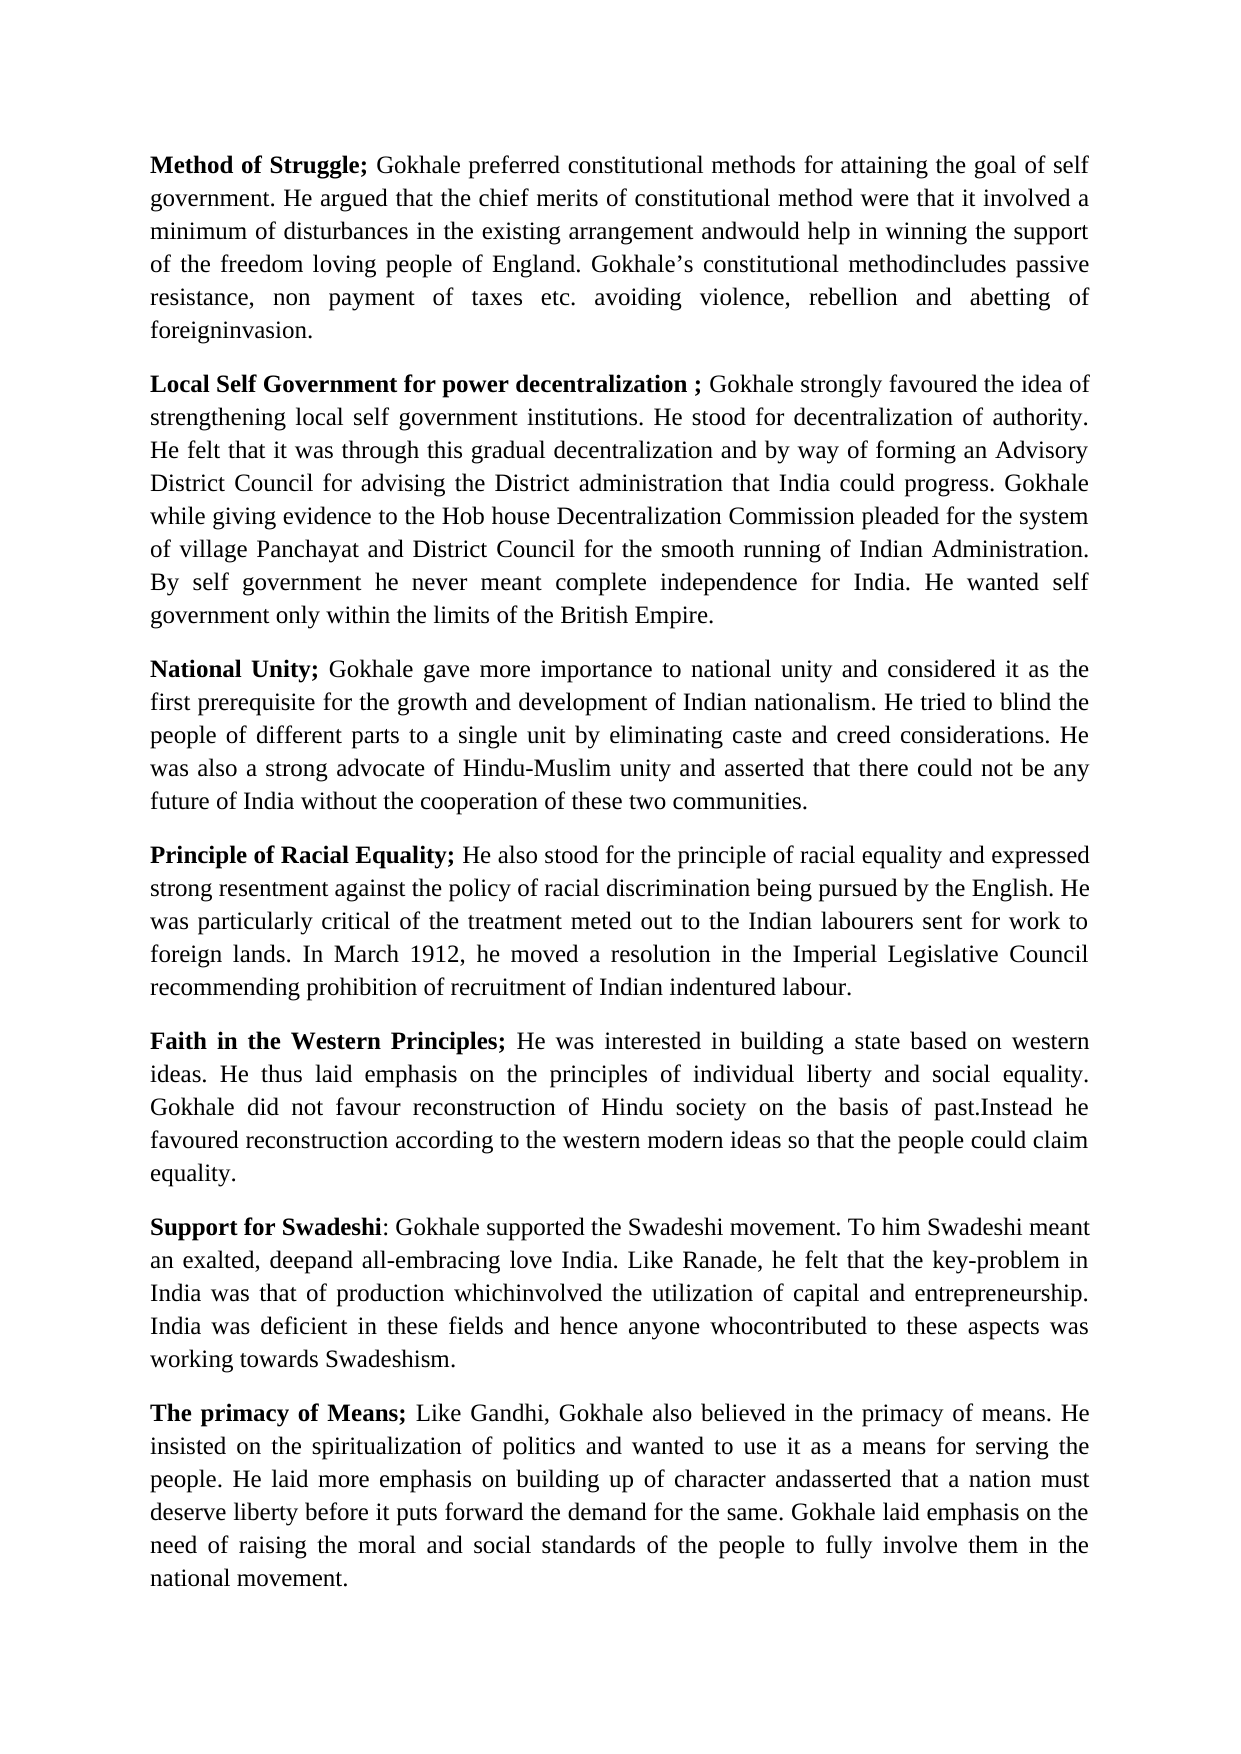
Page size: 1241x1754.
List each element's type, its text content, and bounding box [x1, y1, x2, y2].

text Support for Swadeshi: Gokhale supported the Swadeshi movement. To him Swadeshi meant an exalted, deepand all-embracing love India. Like Ranade, he felt that the key-problem in India was that of production whichinvolved the utilization of capital and entrepreneurship. India was deficient in these fields and hence anyone whocontributed to these aspects was working towards Swadeshism. [150, 1212, 1090, 1373]
text National Unity; Gokhale gave more importance to national unity and considered it as the first prerequisite for the growth and development of Indian nationalism. He tried to blind the people of different parts to a single unit by eliminating caste and creed considerations. He was also a strong advocate of Hindu-Muslim unity and asserted that there could not be any future of India without the cooperation of these two communities. [150, 654, 1090, 815]
text Faith in the Western Principles; He was interested in building a state based on western ideas. He thus laid emphasis on the principles of individual liberty and social equality. Gokhale did not favour reconstruction of Hindu society on the basis of past.Instead he favoured reconstruction according to the western modern ideas so that the people could claim equality. [150, 1026, 1090, 1187]
text Principle of Racial Equality; He also stood for the principle of racial equality and expressed strong resentment against the policy of racial discrimination being pursued by the English. He was particularly critical of the treatment meted out to the Indian labourers sent for work to foreign lands. In March 1912, he moved a resolution in the Imperial Legislative Council recommending prohibition of recruitment of Indian indentured labour. [150, 840, 1090, 1001]
text Local Self Government for power decentralization ; Gokhale strongly favoured the idea of strengthening local self government institutions. He stood for decentralization of authority. He felt that it was through this gradual decentralization and by way of forming an Advisory District Council for advising the District administration that India could progress. Gokhale while giving evidence to the Hob house Decentralization Commission pleaded for the system of village Panchayat and District Council for the smooth running of Indian Administration. By self government he never meant complete independence for India. He wanted self government only within the limits of the British Empire. [150, 369, 1090, 629]
text The primacy of Means; Like Gandhi, Gokhale also believed in the primacy of means. He insisted on the spiritualization of politics and wanted to use it as a means for serving the people. He laid more emphasis on building up of character andasserted that a nation must deserve liberty before it puts forward the demand for the same. Gokhale laid emphasis on the need of raising the moral and social standards of the people to fully involve them in the national movement. [150, 1398, 1090, 1592]
text Method of Struggle; Gokhale preferred constitutional methods for attaining the goal of self government. He argued that the chief merits of constitutional method were that it involved a minimum of disturbances in the existing arrangement andwould help in winning the support of the freedom loving people of England. Gokhale’s constitutional methodincludes passive resistance, non payment of taxes etc. avoiding violence, rebellion and abetting of foreigninvasion. [150, 150, 1090, 344]
